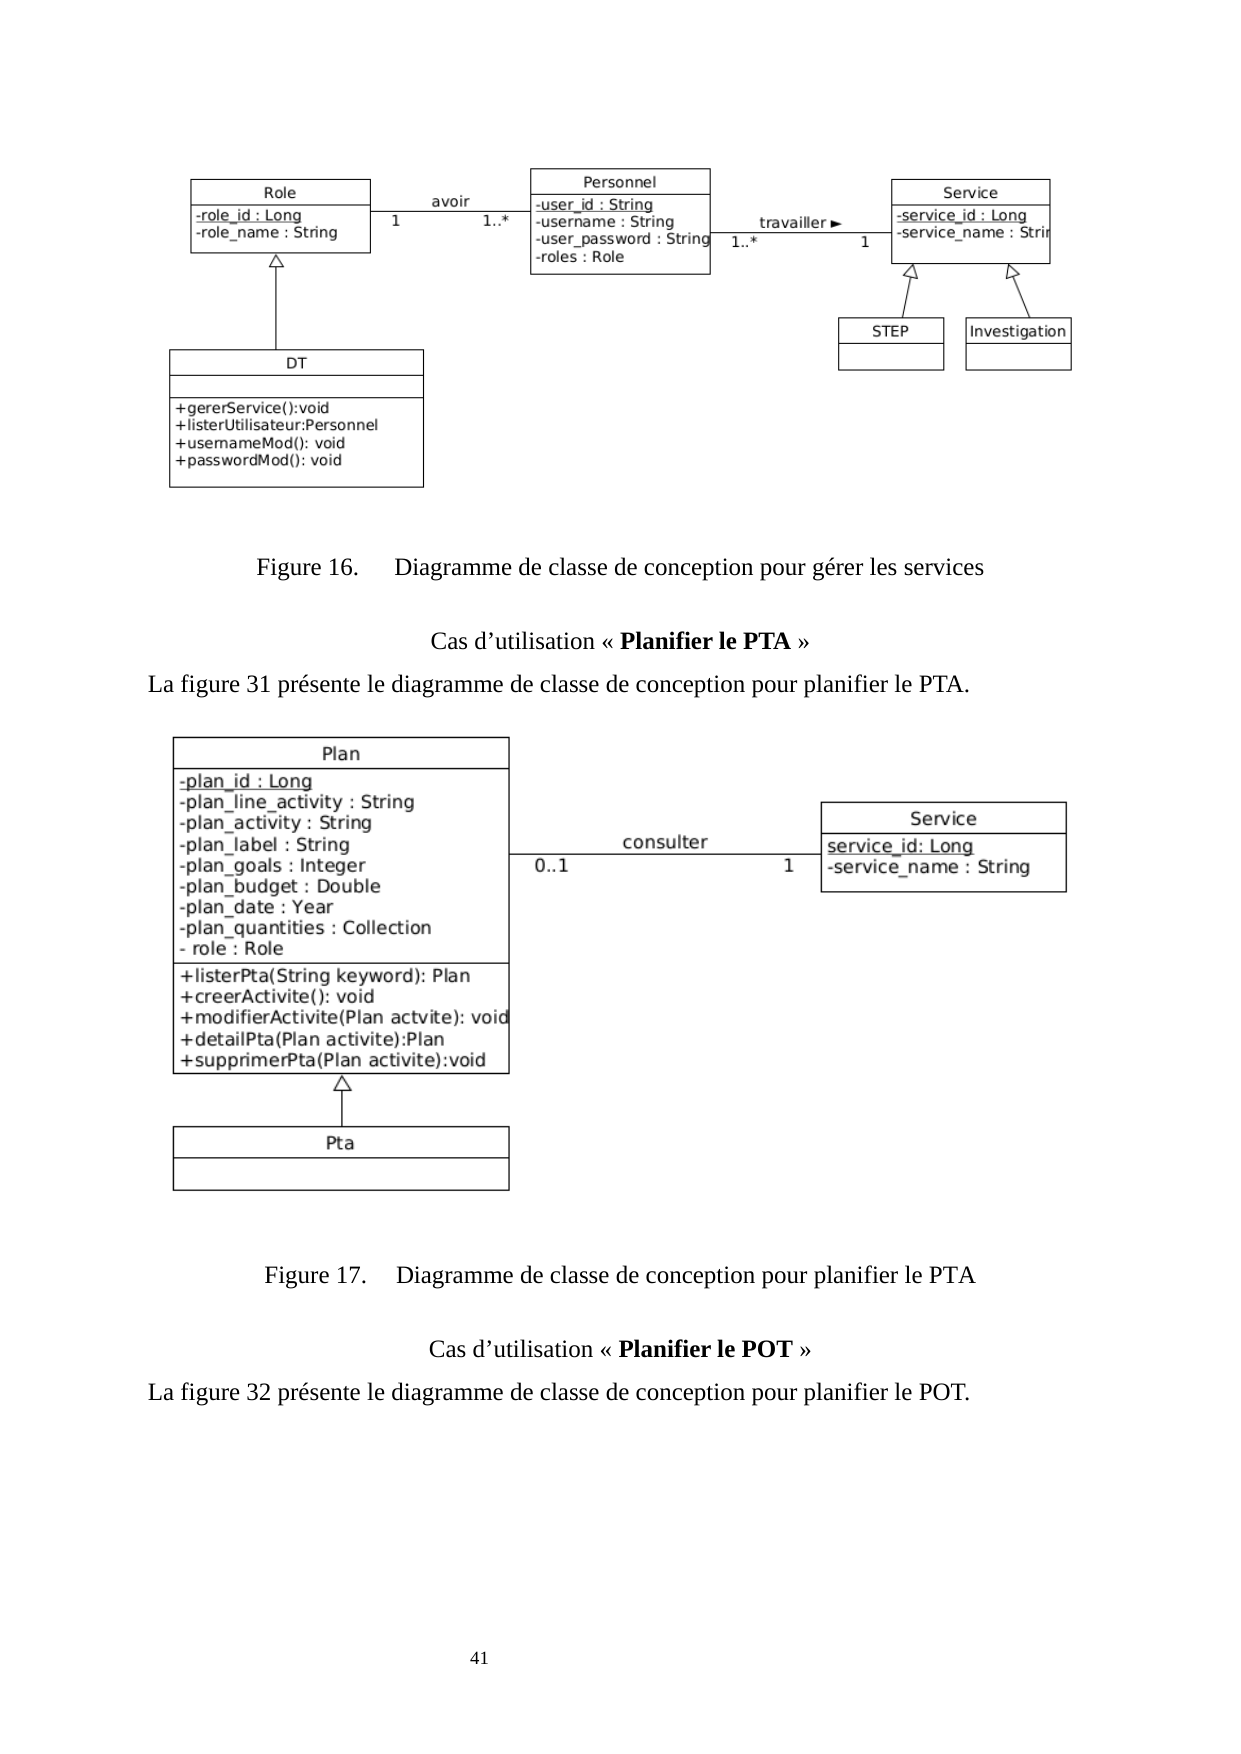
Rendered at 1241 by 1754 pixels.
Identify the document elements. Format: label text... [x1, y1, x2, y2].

text Diagramme de classe de conception pour gérer les services [148, 552, 1093, 581]
text La figure 32 présente le diagramme de classe de conception pour planifier le POT. [148, 1377, 1093, 1406]
text La figure 31 présente le diagramme de classe de conception pour planifier le PTA. [148, 669, 1093, 698]
text Diagramme de classe de conception pour planifier le PTA [148, 1260, 1093, 1289]
text Cas d’utilisation « Planifier le PTA » [148, 626, 1093, 654]
picture [147, 712, 1093, 1217]
picture [148, 147, 1093, 509]
text Cas d’utilisation « Planifier le POT » [148, 1334, 1093, 1363]
